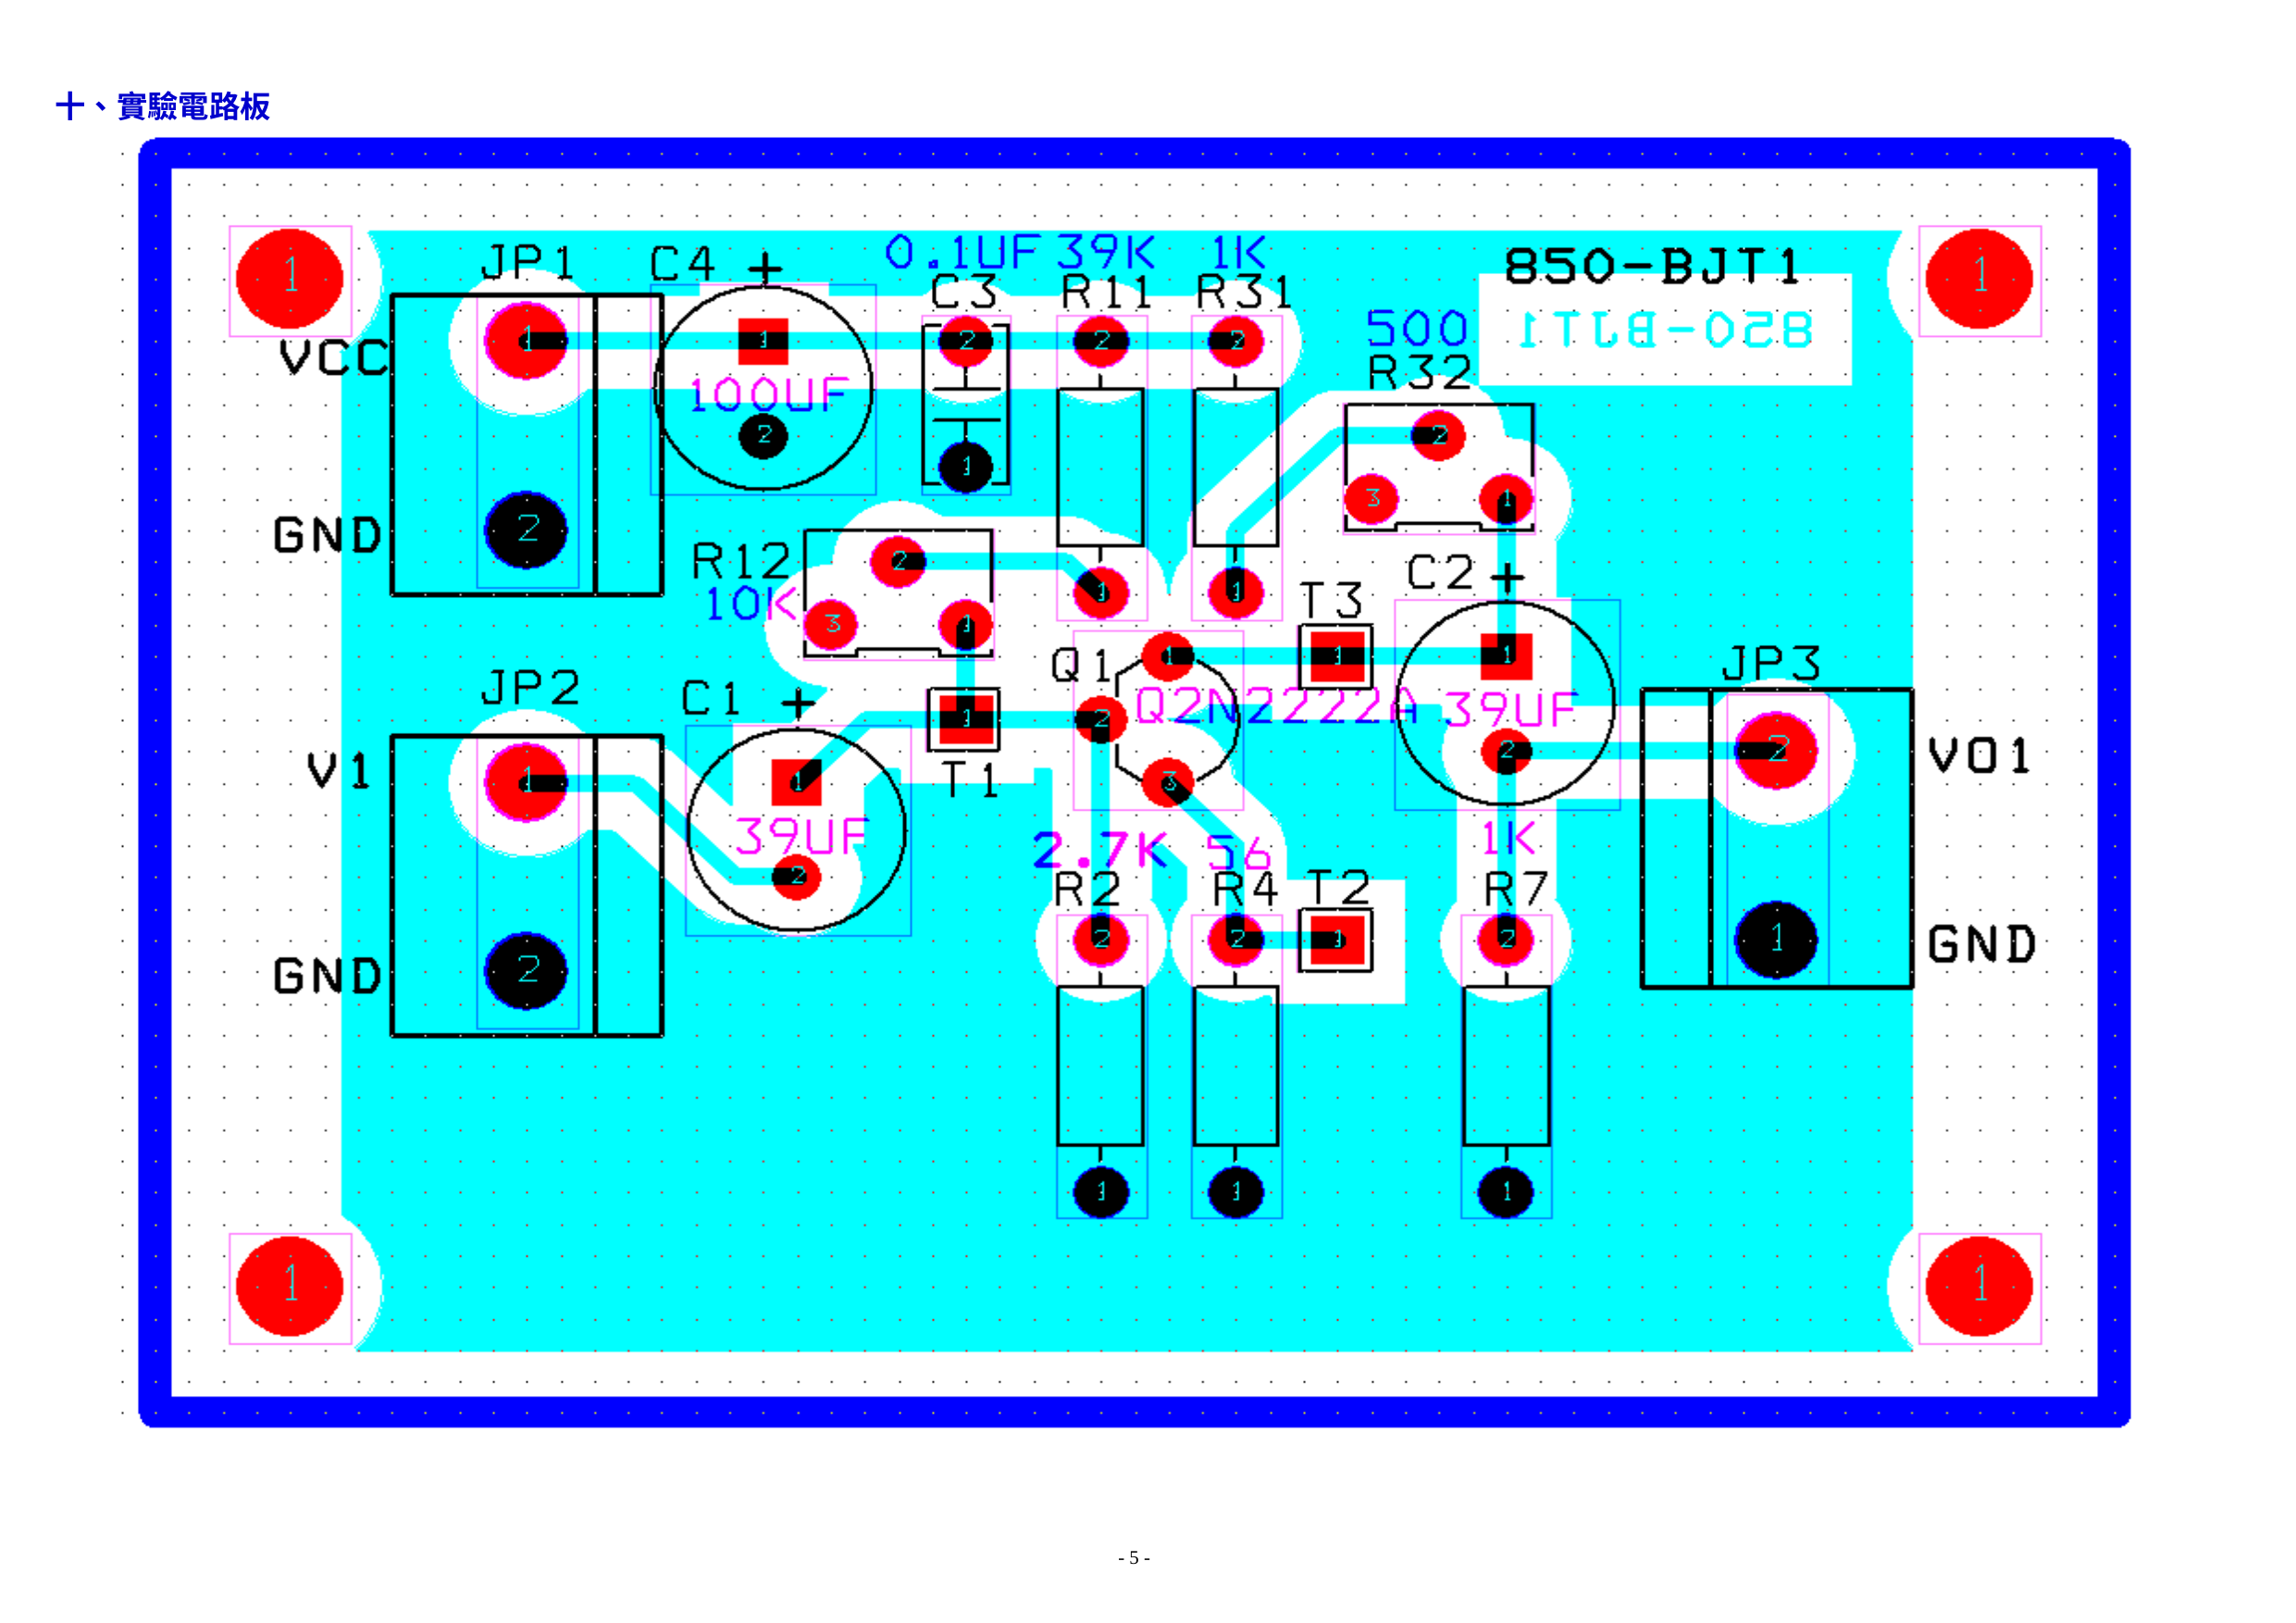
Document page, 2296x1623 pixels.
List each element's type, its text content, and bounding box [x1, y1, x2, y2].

picture [120, 126, 2148, 1431]
text 十、實驗電路板 [55, 82, 2214, 127]
